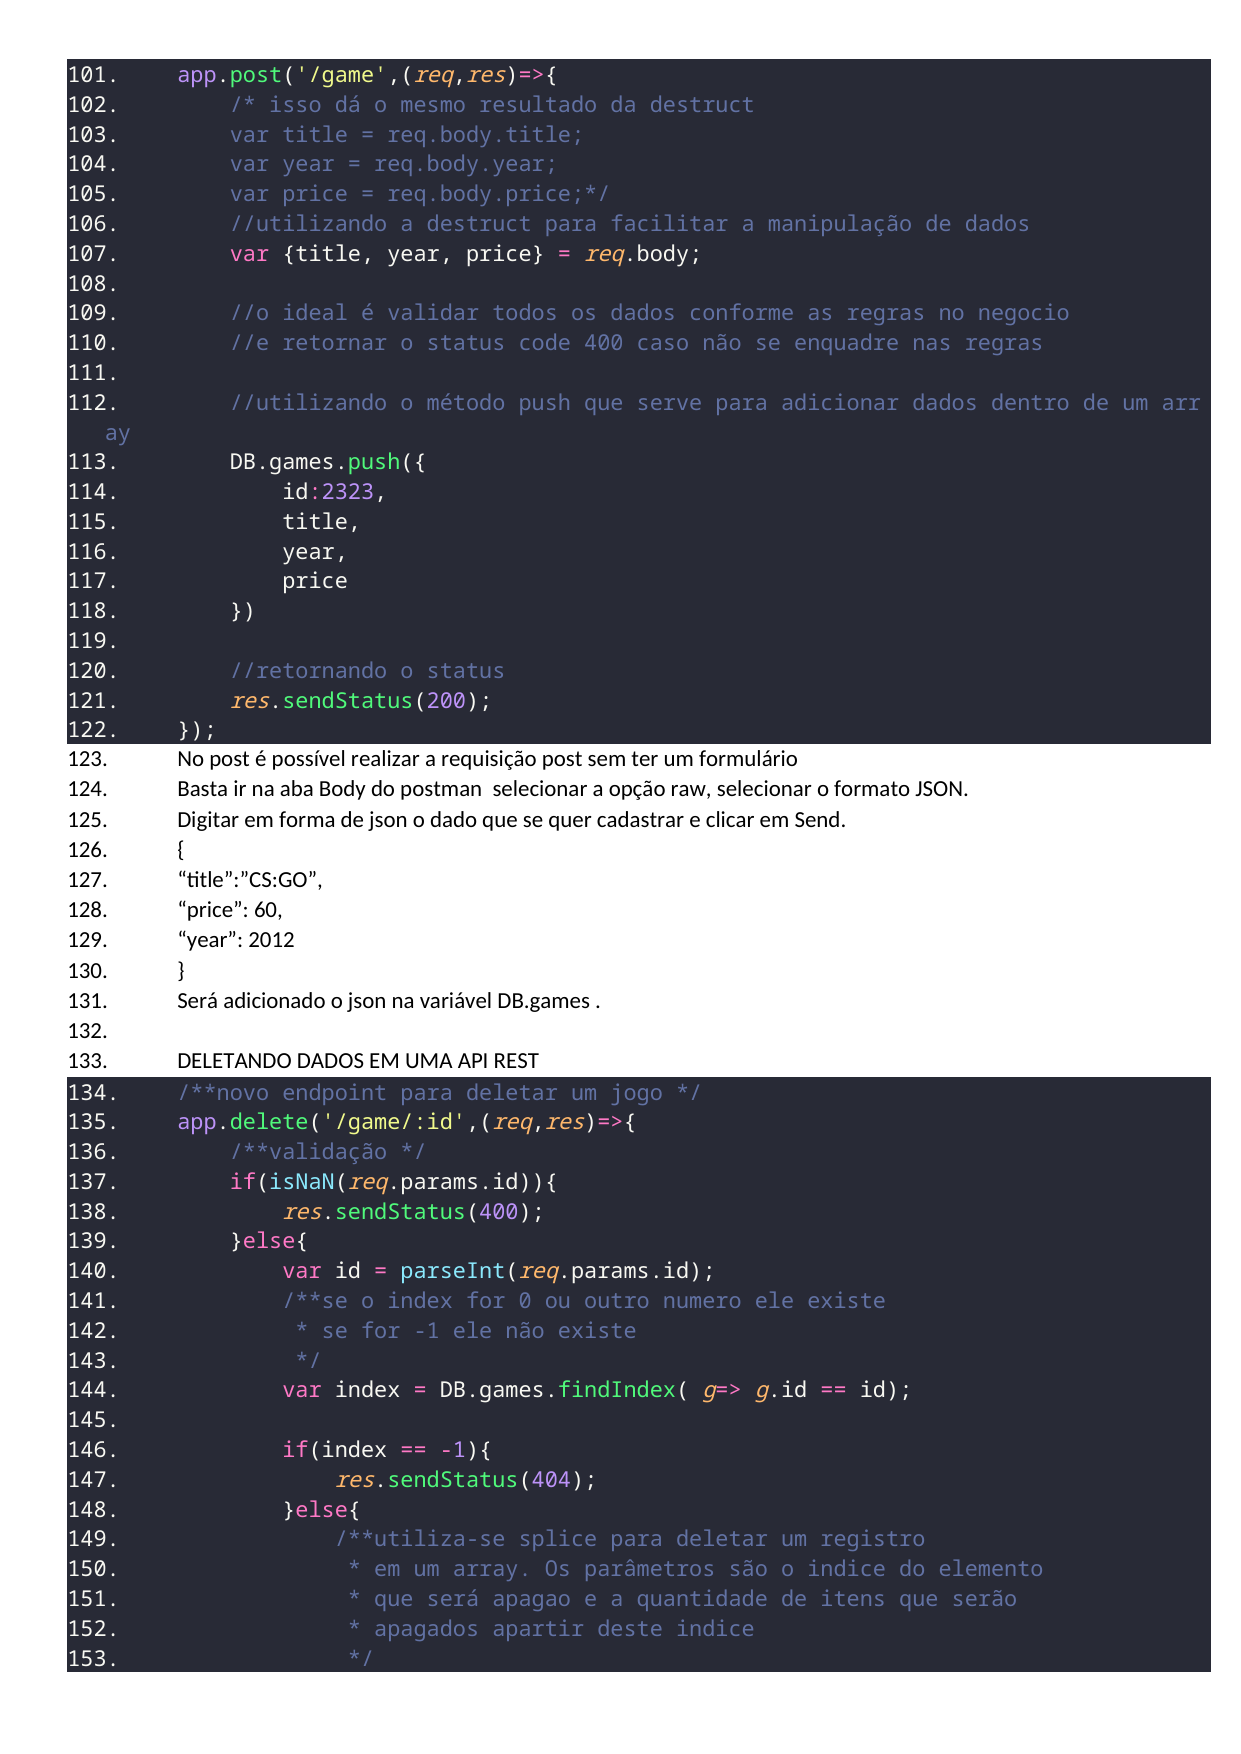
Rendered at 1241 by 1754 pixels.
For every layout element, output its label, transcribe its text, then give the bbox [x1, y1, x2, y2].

list year, [67, 536, 1211, 566]
list }else{ [67, 1494, 1211, 1523]
list var index = DB.games.findIndex( g=> g.id == id); [67, 1374, 1211, 1404]
list price [67, 566, 1211, 595]
list //o ideal é validar todos os dados conforme as regras no negocio [67, 297, 1211, 327]
list if(isNaN(req.params.id)){ [67, 1166, 1211, 1196]
list res.sendStatus(200); [67, 685, 1211, 714]
list app.delete('/game/:id',(req,res)=>{ [67, 1106, 1211, 1136]
list var id = parseInt(req.params.id); [67, 1255, 1211, 1285]
list */ [67, 1643, 1211, 1672]
list /**novo endpoint para deletar um jogo */ [67, 1077, 1211, 1106]
list /**utiliza-se splice para deletar um registro [67, 1523, 1211, 1553]
list /* isso dá o mesmo resultado da destruct [67, 89, 1211, 119]
list DB.games.push({ [67, 446, 1211, 476]
list “title”:”CS:GO”, [67, 865, 1211, 893]
list title, [67, 506, 1211, 536]
list res.sendStatus(404); [67, 1464, 1211, 1494]
list Digitar em forma de json o dado que se quer cadastrar e clicar em Send. [67, 805, 1211, 833]
list var title = req.body.title; [67, 119, 1211, 148]
list * se for -1 ele não existe [67, 1315, 1211, 1345]
list DELETANDO DADOS EM UMA API REST [67, 1046, 1211, 1074]
list /**se o index for 0 ou outro numero ele existe [67, 1285, 1211, 1315]
list Será adicionado o json na variável DB.games . [67, 986, 1211, 1014]
list var price = req.body.price;*/ [67, 178, 1211, 208]
list var {title, year, price} = req.body; [67, 238, 1211, 268]
list app.post('/game',(req,res)=>{ [67, 59, 1211, 89]
list { [67, 835, 1211, 863]
list */ [67, 1345, 1211, 1374]
list * apagados apartir deste indice [67, 1613, 1211, 1643]
list res.sendStatus(400); [67, 1196, 1211, 1226]
list }) [67, 595, 1211, 625]
list /**validação */ [67, 1136, 1211, 1166]
list id:2323, [67, 476, 1211, 506]
list //utilizando a destruct para facilitar a manipulação de dados [67, 208, 1211, 238]
list }); [67, 714, 1211, 744]
list } [67, 956, 1211, 984]
list }else{ [67, 1226, 1211, 1255]
list * que será apagao e a quantidade de itens que serão [67, 1583, 1211, 1613]
list //retornando o status [67, 655, 1211, 685]
list //e retornar o status code 400 caso não se enquadre nas regras [67, 327, 1211, 357]
list Basta ir na aba Body do postman selecionar a opção raw, selecionar o formato JSON. [67, 774, 1211, 802]
list “year”: 2012 [67, 926, 1211, 953]
list var year = req.body.year; [67, 148, 1211, 178]
list * em um array. Os parâmetros são o indice do elemento [67, 1553, 1211, 1583]
list No post é possível realizar a requisição post sem ter um formulário [67, 744, 1211, 772]
list //utilizando o método push que serve para adicionar dados dentro de um array [67, 387, 1211, 446]
list “price”: 60, [67, 895, 1211, 923]
list if(index == -1){ [67, 1434, 1211, 1464]
